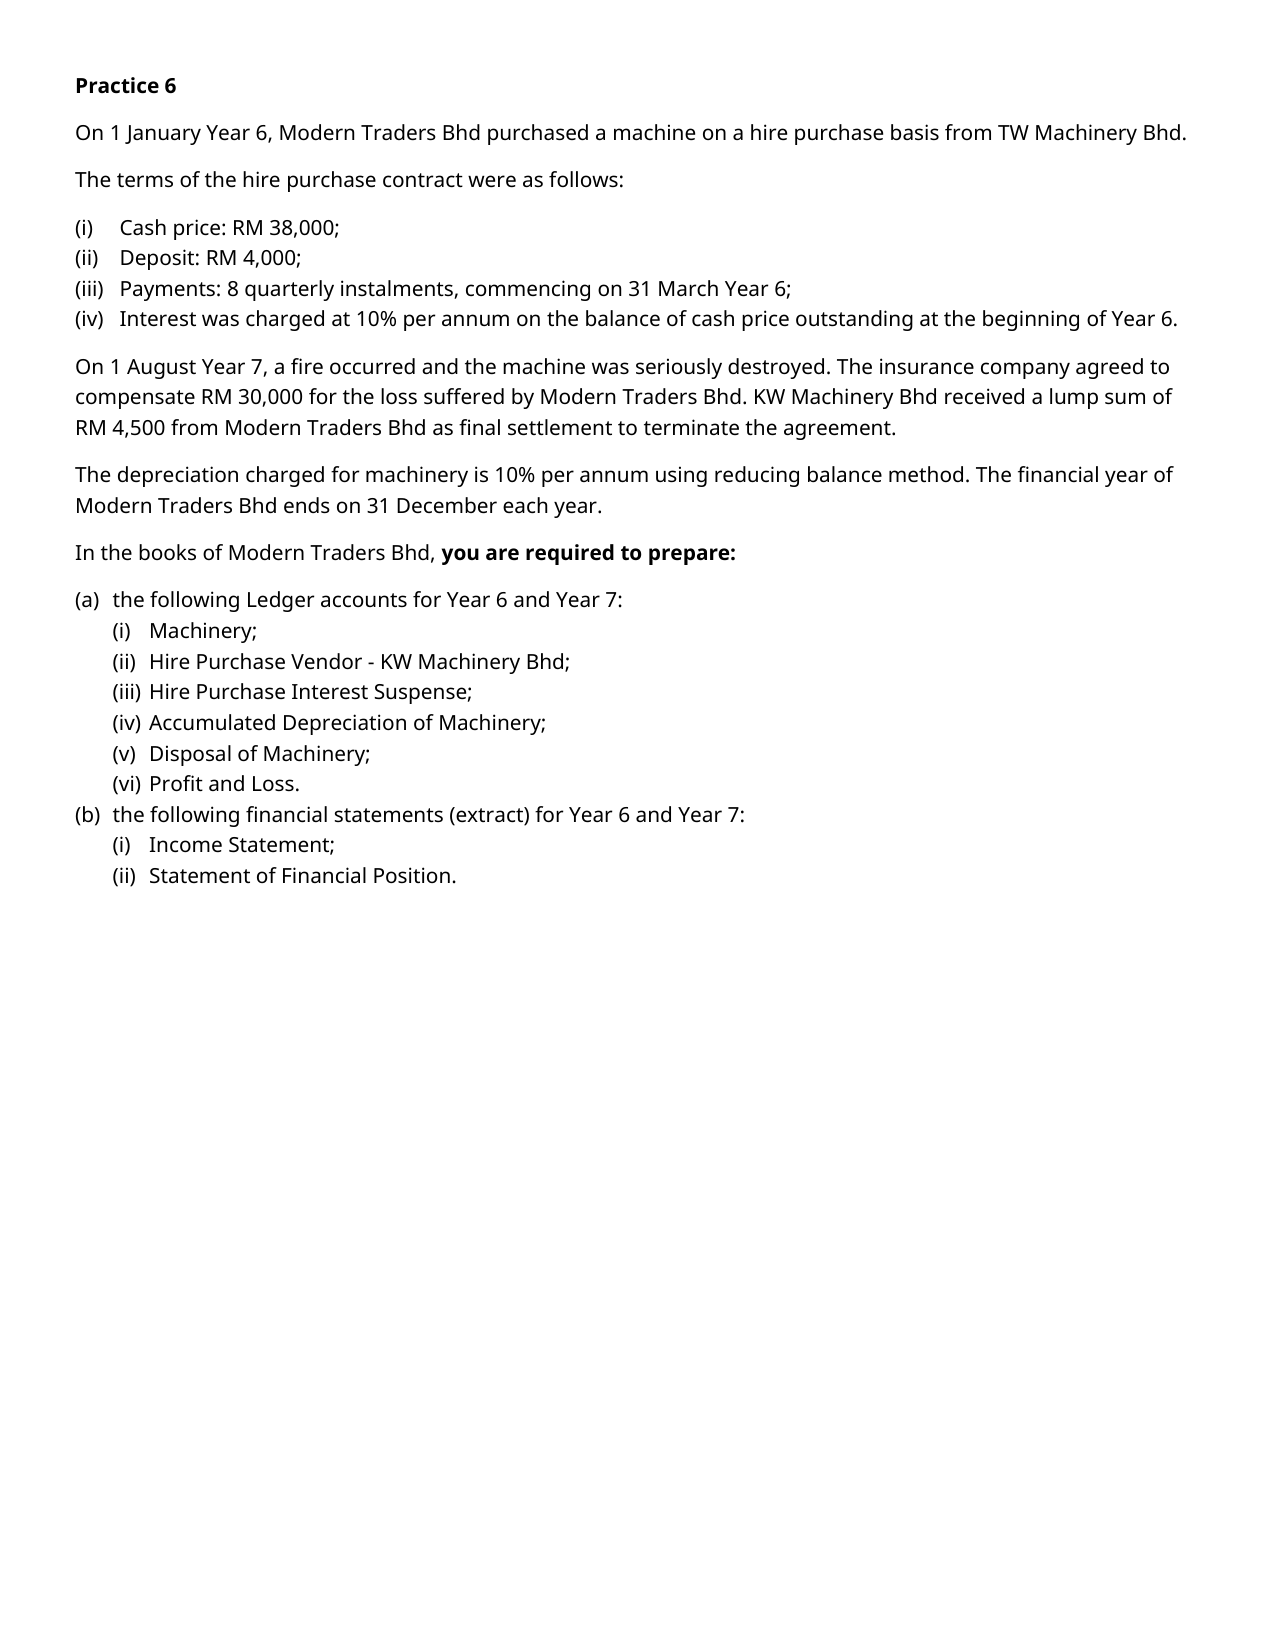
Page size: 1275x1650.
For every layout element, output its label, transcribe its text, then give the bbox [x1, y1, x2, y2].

list Disposal of Machinery; [112, 739, 1200, 767]
list the following Ledger accounts for Year 6 and Year 7: [75, 586, 1200, 614]
list Income Statement; [112, 831, 1200, 859]
list Profit and Loss. [112, 769, 1200, 798]
list Cash price: RM 38,000; [75, 213, 1200, 241]
list the following financial statements (extract) for Year 6 and Year 7: [75, 800, 1200, 828]
list Accumulated Depreciation of Machinery; [112, 708, 1200, 737]
text The depreciation charged for machinery is 10% per annum using reducing balance method. The financial year of Modern Traders Bhd ends on 31 December each year. [75, 460, 1200, 519]
text Practice 6 [75, 71, 1200, 99]
list Interest was charged at 10% per annum on the balance of cash price outstanding at the beginning of Year 6. [75, 304, 1200, 333]
list Hire Purchase Interest Suspense; [112, 677, 1200, 706]
text The terms of the hire purchase contract were as follows: [75, 165, 1200, 194]
list Machinery; [112, 616, 1200, 645]
list Payments: 8 quarterly instalments, commencing on 31 March Year 6; [75, 274, 1200, 302]
text On 1 August Year 7, a fire occurred and the machine was seriously destroyed. The insurance company agreed to compensate RM 30,000 for the loss suffered by Modern Traders Bhd. KW Machinery Bhd received a lump sum of RM 4,500 from Modern Traders Bhd as final settlement to terminate the agreement. [75, 352, 1200, 442]
text In the books of Modern Traders Bhd, you are required to prepare: [75, 538, 1200, 567]
list Hire Purchase Vendor - KW Machinery Bhd; [112, 647, 1200, 675]
list Deposit: RM 4,000; [75, 243, 1200, 272]
text On 1 January Year 6, Modern Traders Bhd purchased a machine on a hire purchase basis from TW Machinery Bhd. [75, 118, 1200, 147]
list Statement of Financial Position. [112, 861, 1200, 890]
